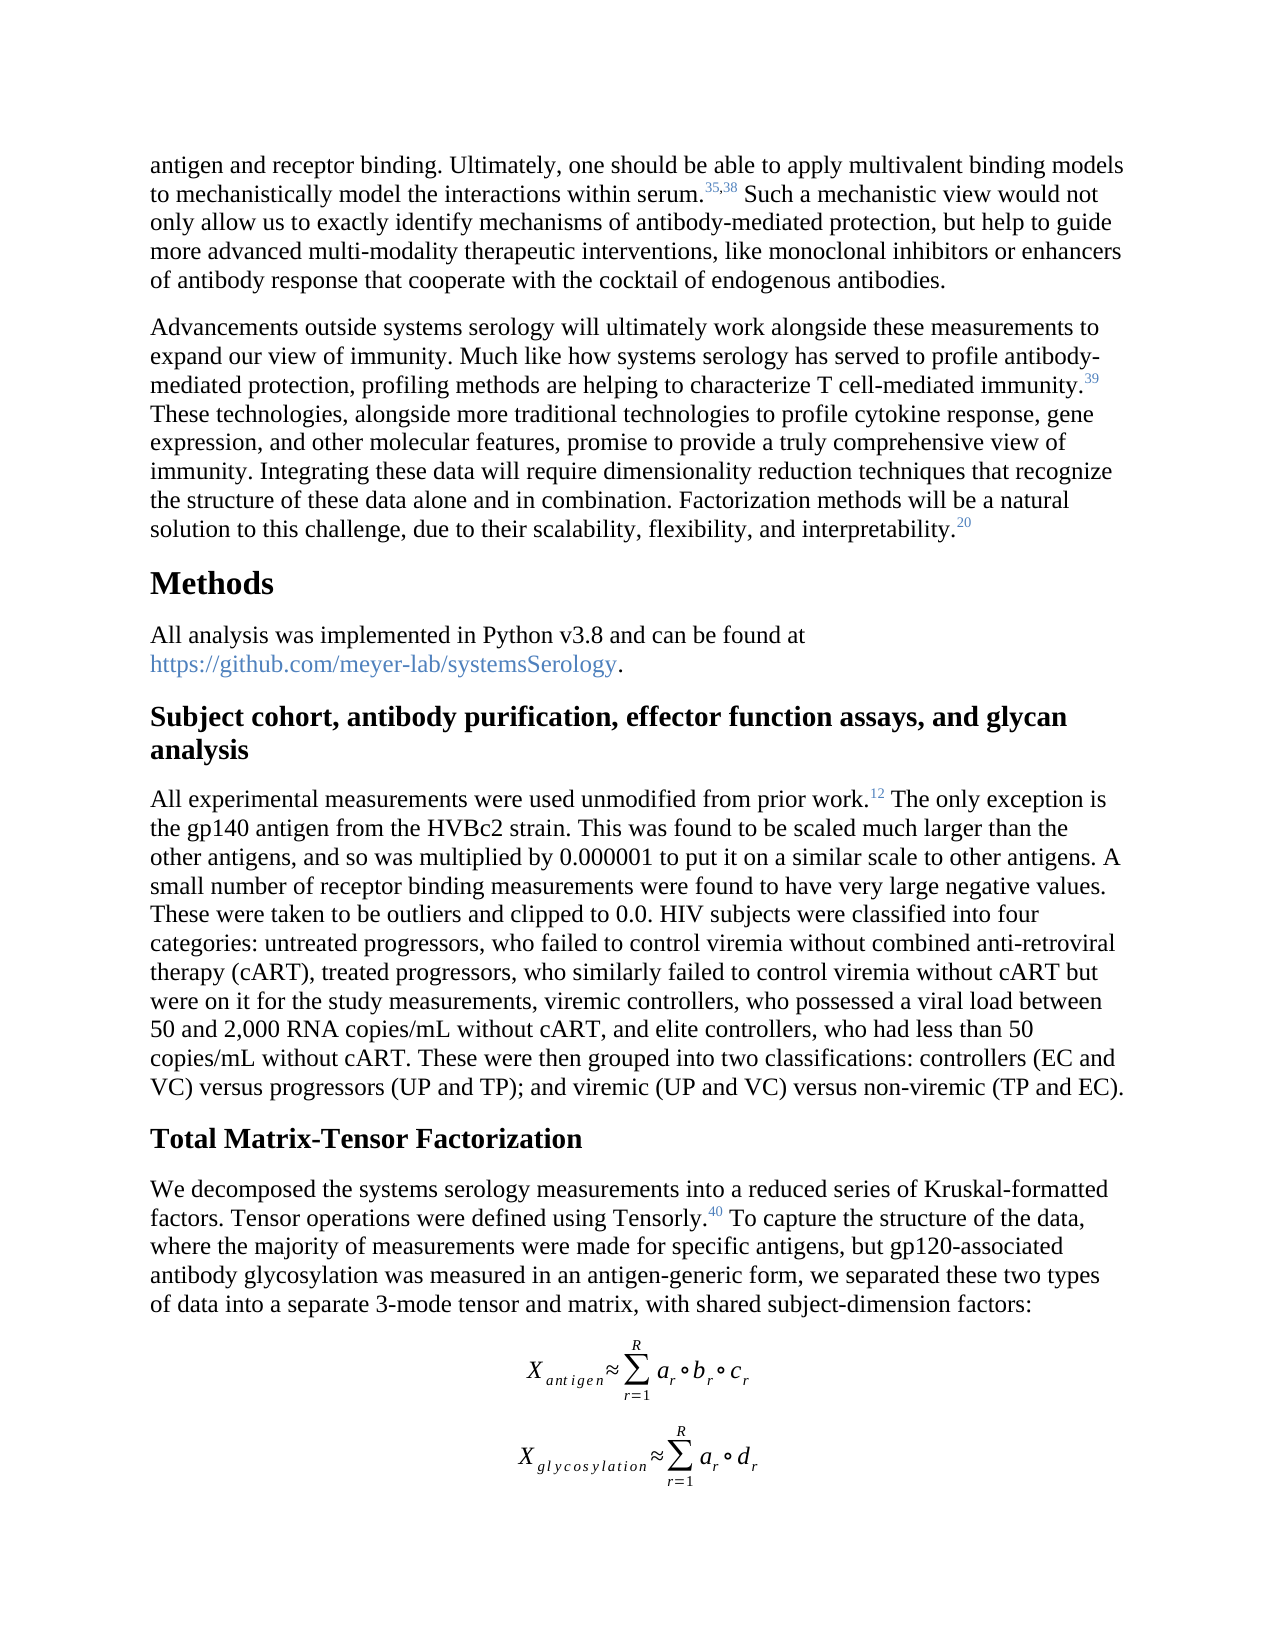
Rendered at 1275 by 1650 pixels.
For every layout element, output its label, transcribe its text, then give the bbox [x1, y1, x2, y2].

text All experimental measurements were used unmodified from prior work.12 The only exception is the gp140 antigen from the HVBc2 strain. This was found to be scaled much larger than the other antigens, and so was multiplied by 0.000001 to put it on a similar scale to other antigens. A small number of receptor binding measurements were found to have very large negative values. These were taken to be outliers and clipped to 0.0. HIV subjects were classified into four categories: untreated progressors, who failed to control viremia without combined anti-retroviral therapy (cART), treated progressors, who similarly failed to control viremia without cART but were on it for the study measurements, viremic controllers, who possessed a viral load between 50 and 2,000 RNA copies/mL without cART, and elite controllers, who had less than 50 copies/mL without cART. These were then grouped into two classifications: controllers (EC and VC) versus progressors (UP and TP); and viremic (UP and VC) versus non-viremic (TP and EC). [150, 784, 1125, 1101]
text All analysis was implemented in Python v3.8 and can be found at https://github.com/meyer-lab/systemsSerology. [150, 620, 1125, 678]
text We decomposed the systems serology measurements into a reduced series of Kruskal-formatted factors. Tensor operations were defined using Tensorly.40 To capture the structure of the data, where the majority of measurements were made for specific antigens, but gp120-associated antibody glycosylation was measured in an antigen-generic form, we separated these two types of data into a separate 3-mode tensor and matrix, with shared subject-dimension factors: [150, 1174, 1125, 1318]
subtitle Total Matrix-Tensor Factorization [150, 1122, 1125, 1155]
subtitle Methods [150, 563, 1125, 602]
subtitle Subject cohort, antibody purification, effector function assays, and glycan analysis [150, 699, 1125, 766]
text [150, 150, 1125, 294]
text Advancements outside systems serology will ultimately work alongside these measurements to expand our view of immunity. Much like how systems serology has served to profile antibody-mediated protection, profiling methods are helping to characterize T cell-mediated immunity.39 These technologies, alongside more traditional technologies to profile cytokine response, gene expression, and other molecular features, promise to provide a truly comprehensive view of immunity. Integrating these data will require dimensionality reduction techniques that recognize the structure of these data alone and in combination. Factorization methods will be a natural solution to this challenge, due to their scalability, flexibility, and interpretability.20 [150, 312, 1125, 542]
